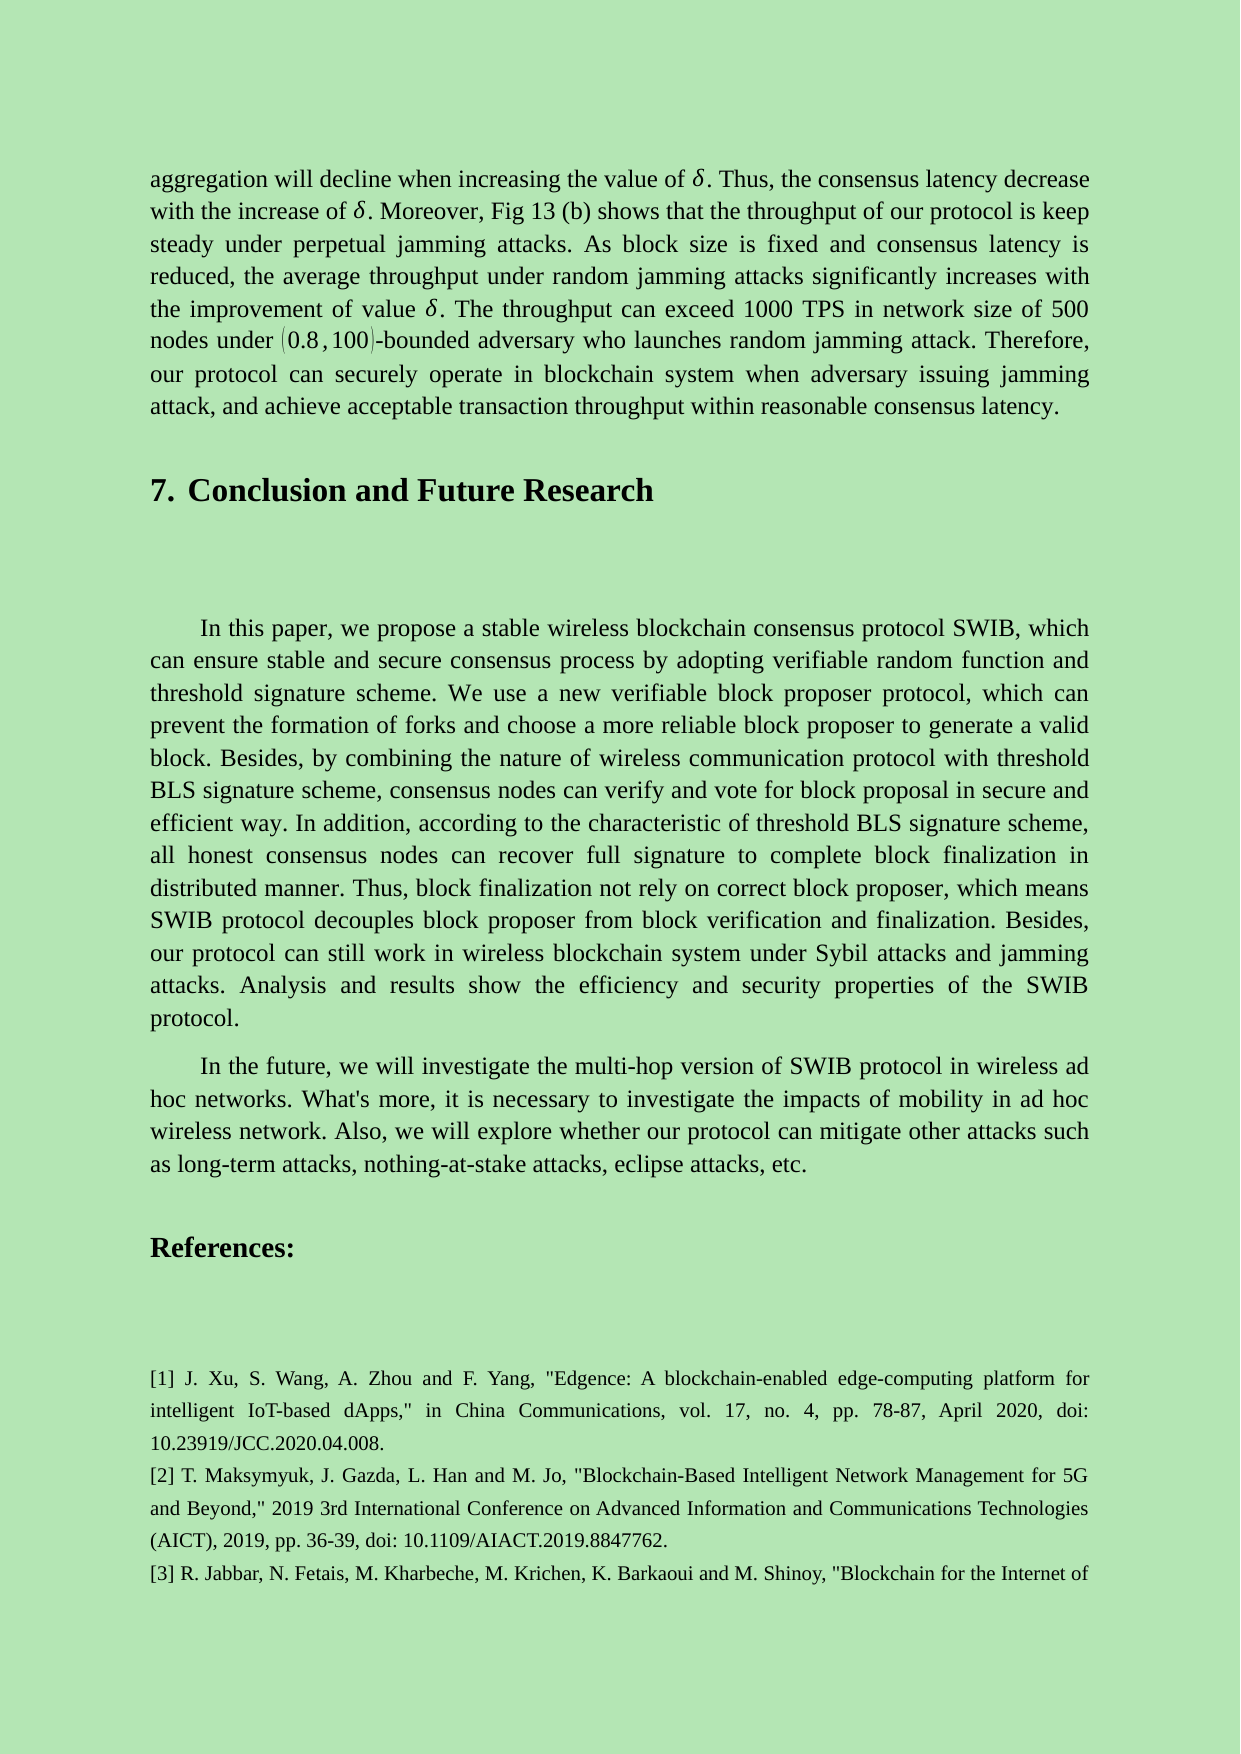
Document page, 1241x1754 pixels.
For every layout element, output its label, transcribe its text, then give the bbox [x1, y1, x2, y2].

subtitle Conclusion and Future Research [150, 457, 1090, 522]
text [2] T. Maksymyuk, J. Gazda, L. Han and M. Jo, "Blockchain-Based Intelligent Network Management for 5G and Beyond," 2019 3rd International Conference on Advanced Information and Communications Technologies (AICT), 2019, pp. 36-39, doi: 10.1109/AIACT.2019.8847762. [150, 1459, 1090, 1557]
text In the future, we will investigate the multi-hop version of SWIB protocol in wireless ad hoc networks. What's more, it is necessary to investigate the impacts of mobility in ad hoc wireless network. Also, we will explore whether our protocol can mitigate other attacks such as long-term attacks, nothing-at-stake attacks, eclipse attacks, etc. [150, 1049, 1090, 1179]
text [150, 1557, 1090, 1589]
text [150, 162, 1090, 422]
subtitle References: [150, 1215, 1090, 1280]
text In this paper, we propose a stable wireless blockchain consensus protocol SWIB, which can ensure stable and secure consensus process by adopting verifiable random function and threshold signature scheme. We use a new verifiable block proposer protocol, which can prevent the formation of forks and choose a more reliable block proposer to generate a valid block. Besides, by combining the nature of wireless communication protocol with threshold BLS signature scheme, consensus nodes can verify and vote for block proposal in secure and efficient way. In addition, according to the characteristic of threshold BLS signature scheme, all honest consensus nodes can recover full signature to complete block finalization in distributed manner. Thus, block finalization not rely on correct block proposer, which means SWIB protocol decouples block proposer from block verification and finalization. Besides, our protocol can still work in wireless blockchain system under Sybil attacks and jamming attacks. Analysis and results show the efficiency and security properties of the SWIB protocol. [150, 611, 1090, 1033]
text [1] J. Xu, S. Wang, A. Zhou and F. Yang, "Edgence: A blockchain-enabled edge-computing platform for intelligent IoT-based dApps," in China Communications, vol. 17, no. 4, pp. 78-87, April 2020, doi: 10.23919/JCC.2020.04.008. [150, 1362, 1090, 1459]
